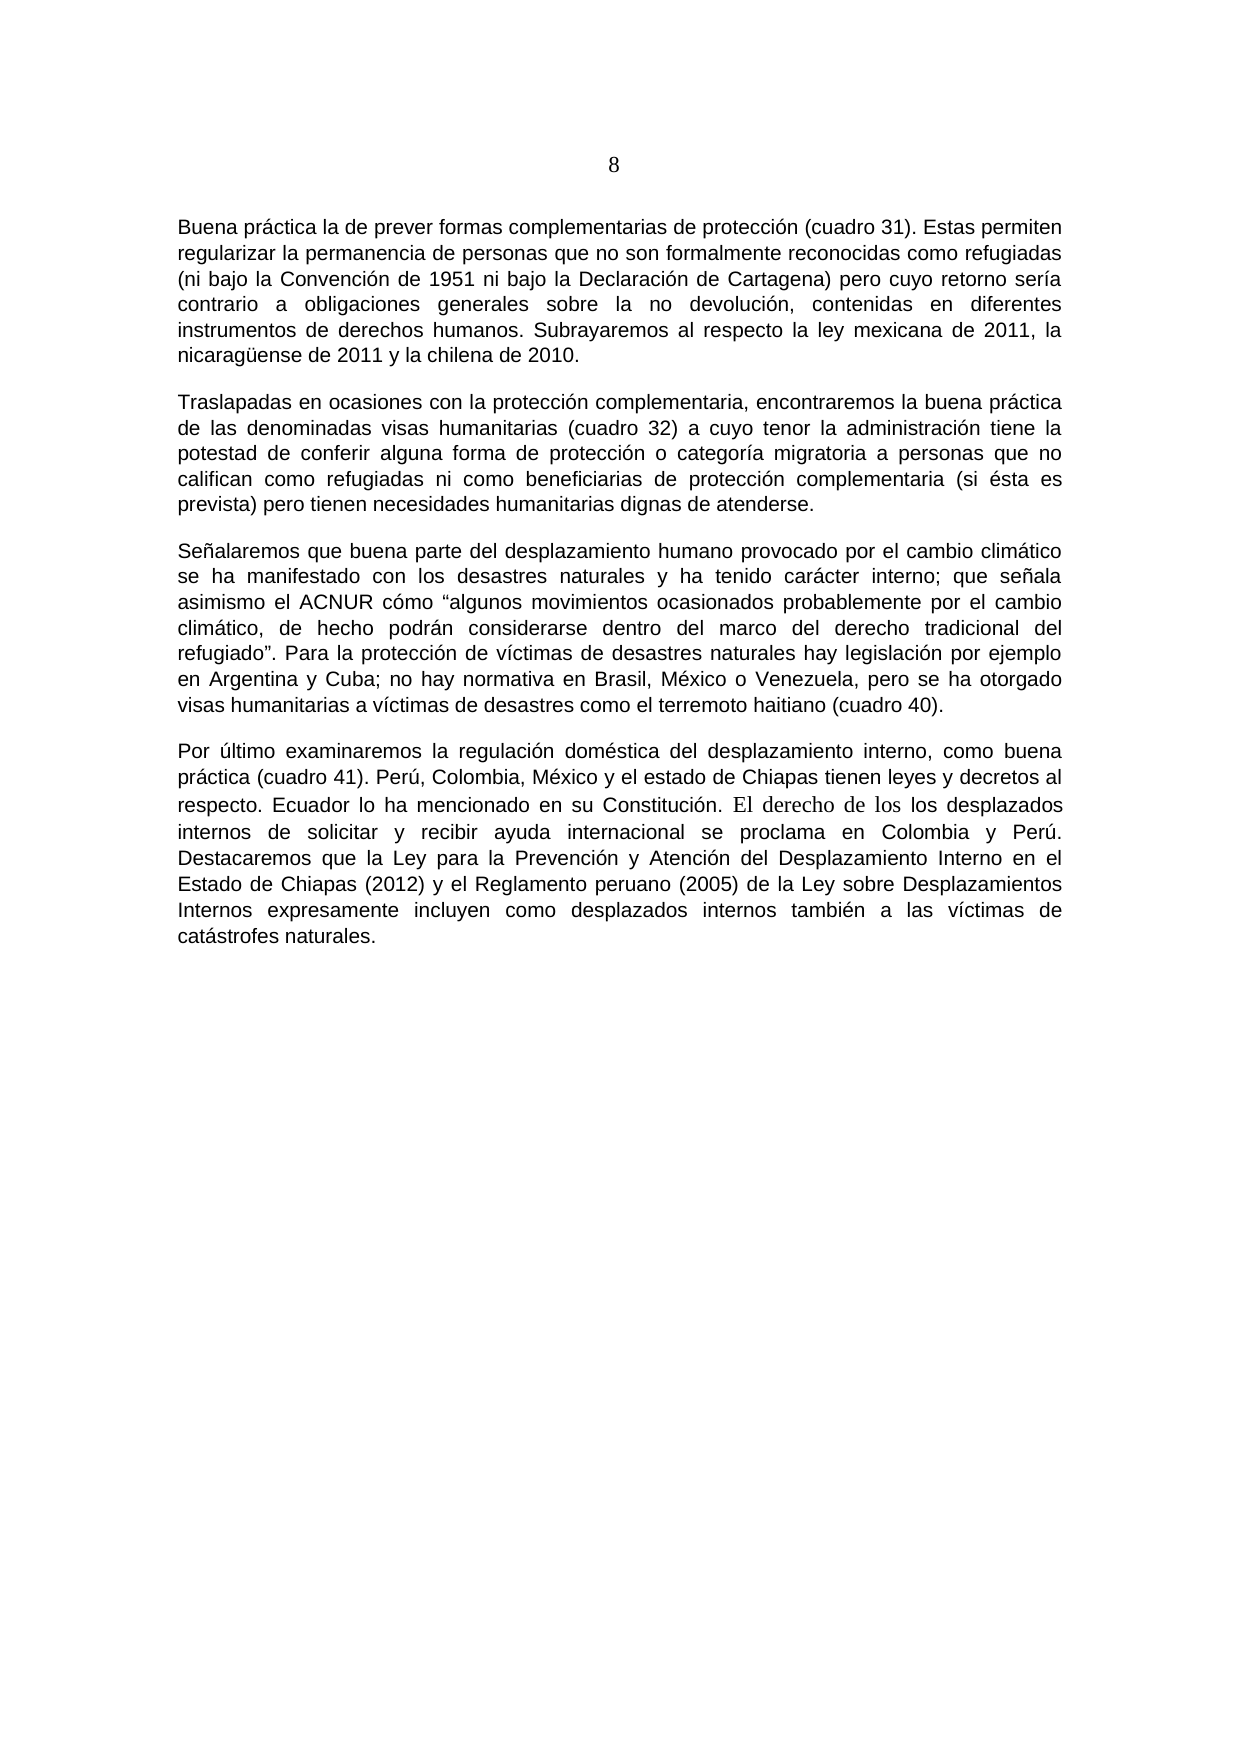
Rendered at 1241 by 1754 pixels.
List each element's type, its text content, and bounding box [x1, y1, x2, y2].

text Señalaremos que buena parte del desplazamiento humano provocado por el cambio climático se ha manifestado con los desastres naturales y ha tenido carácter interno; que señala asimismo el ACNUR cómo “algunos movimientos ocasionados probablemente por el cambio climático, de hecho podrán considerarse dentro del marco del derecho tradicional del refugiado”. Para la protección de víctimas de desastres naturales hay legislación por ejemplo en Argentina y Cuba; no hay normativa en Brasil, México o Venezuela, pero se ha otorgado visas humanitarias a víctimas de desastres como el terremoto haitiano (cuadro 40). [177, 539, 1063, 716]
text Traslapadas en ocasiones con la protección complementaria, encontraremos la buena práctica de las denominadas visas humanitarias (cuadro 32) a cuyo tenor la administración tiene la potestad de conferir alguna forma de protección o categoría migratoria a personas que no califican como refugiadas ni como beneficiarias de protección complementaria (si ésta es prevista) pero tienen necesidades humanitarias dignas de atenderse. [177, 390, 1063, 516]
text Por último examinaremos la regulación doméstica del desplazamiento interno, como buena práctica (cuadro 41). Perú, Colombia, México y el estado de Chiapas tienen leyes y decretos al respecto. Ecuador lo ha mencionado en su Constitución. El derecho de los los desplazados internos de solicitar y recibir ayuda internacional se proclama en Colombia y Perú. Destacaremos que la Ley para la Prevención y Atención del Desplazamiento Interno en el Estado de Chiapas (2012) y el Reglamento peruano (2005) de la Ley sobre Desplazamientos Internos expresamente incluyen como desplazados internos también a las víctimas de catástrofes naturales. [177, 739, 1063, 948]
text Buena práctica la de prever formas complementarias de protección (cuadro 31). Estas permiten regularizar la permanencia de personas que no son formalmente reconocidas como refugiadas (ni bajo la Convención de 1951 ni bajo la Declaración de Cartagena) pero cuyo retorno sería contrario a obligaciones generales sobre la no devolución, contenidas en diferentes instrumentos de derechos humanos. Subrayaremos al respecto la ley mexicana de 2011, la nicaragüense de 2011 y la chilena de 2010. [177, 215, 1063, 367]
